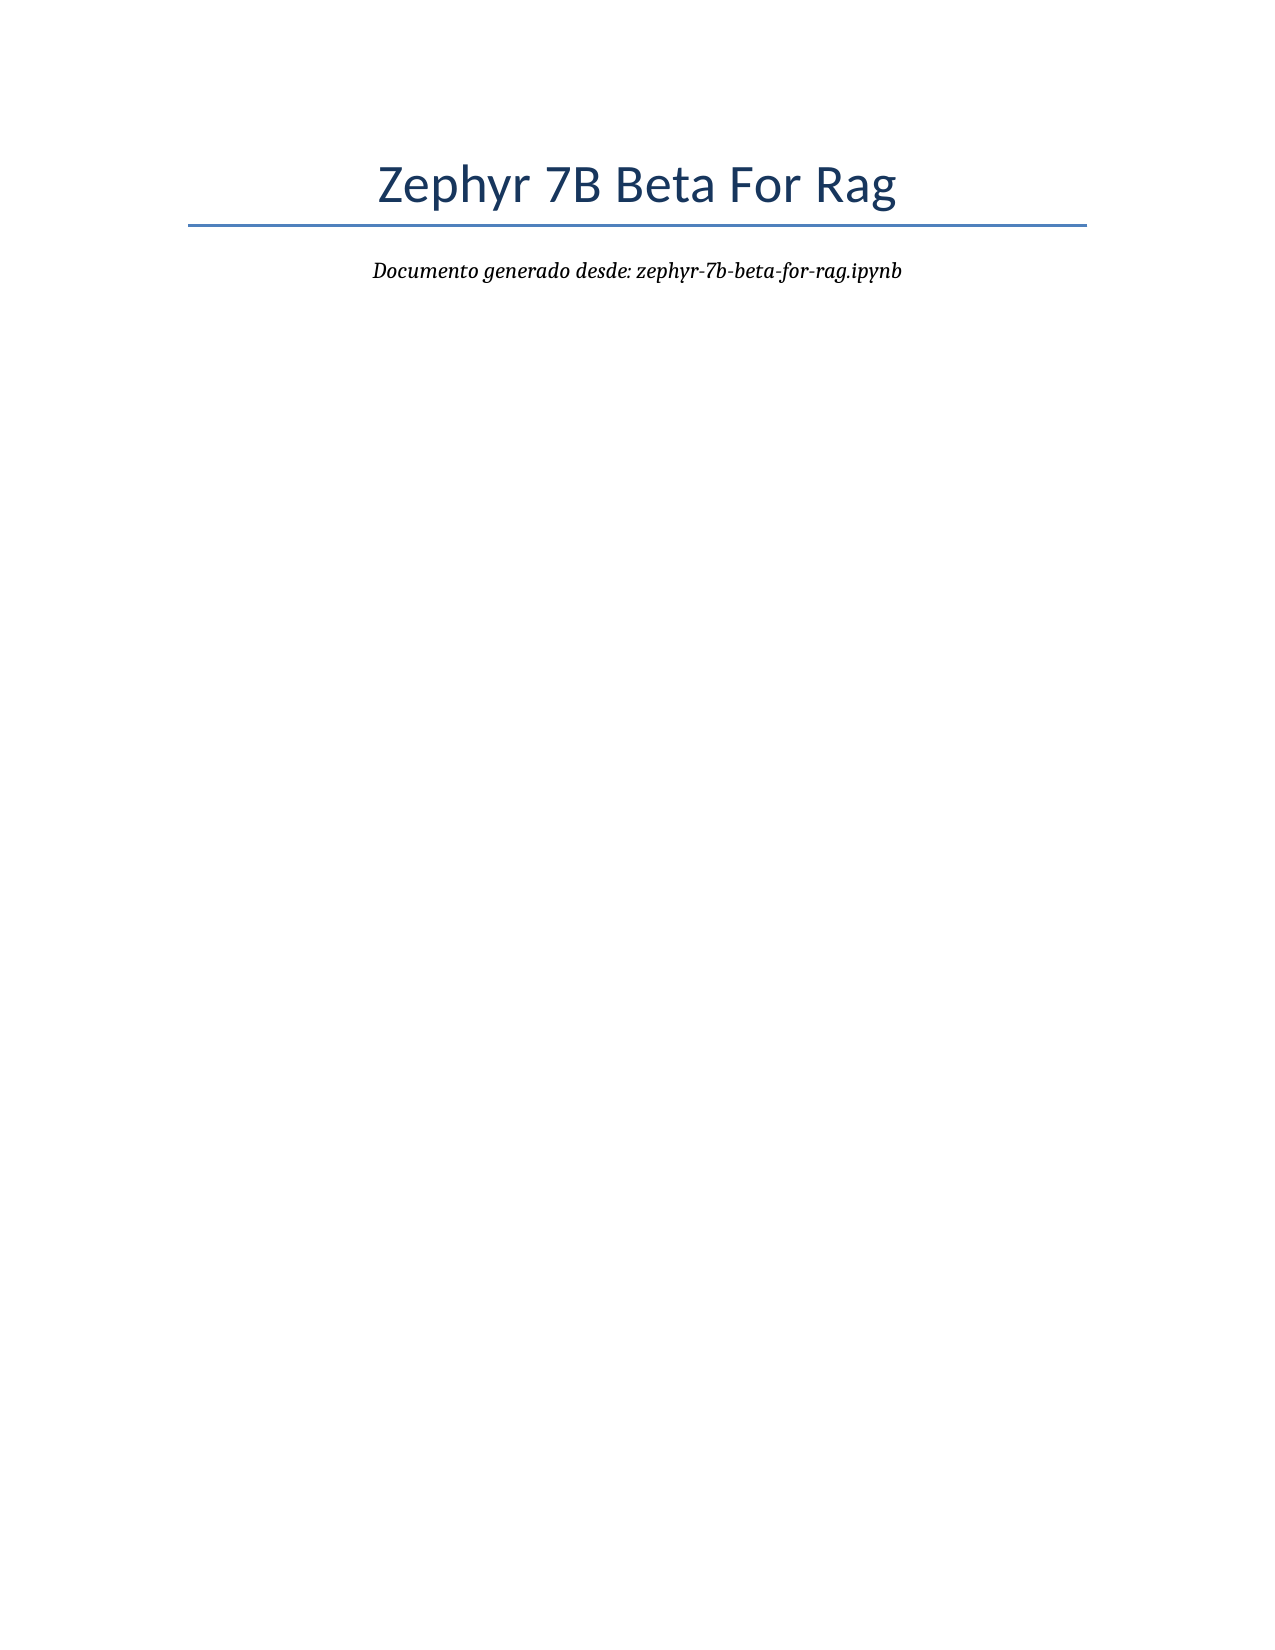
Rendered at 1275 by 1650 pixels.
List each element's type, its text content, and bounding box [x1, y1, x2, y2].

title Zephyr 7B Beta For Rag [187, 150, 1087, 227]
text Documento generado desde: zephyr-7b-beta-for-rag.ipynb [187, 258, 1087, 284]
